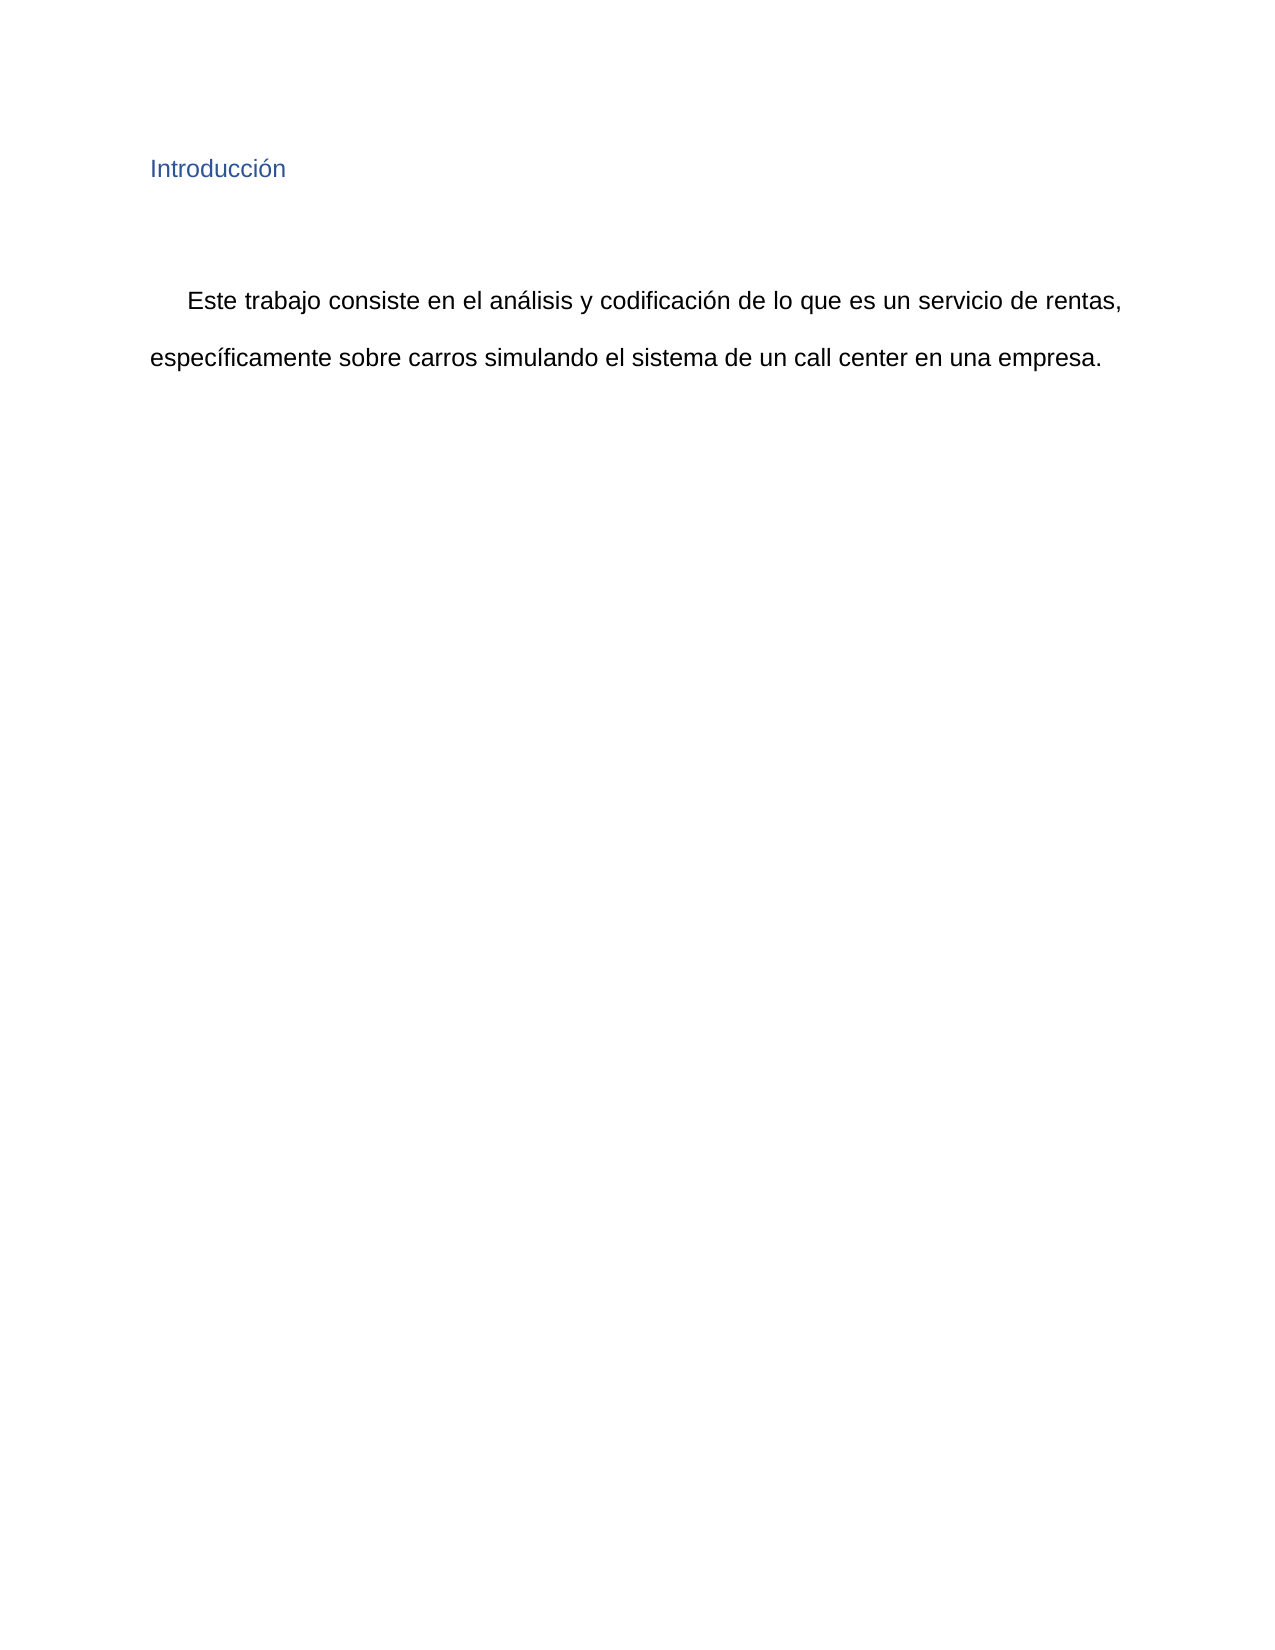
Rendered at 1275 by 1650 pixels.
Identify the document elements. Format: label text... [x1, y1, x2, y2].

subtitle Introducción [150, 154, 1125, 183]
text Este trabajo consiste en el análisis y codificación de lo que es un servicio de rentas, específicamente sobre carros simulando el sistema de un call center en una empresa. [150, 286, 1125, 372]
